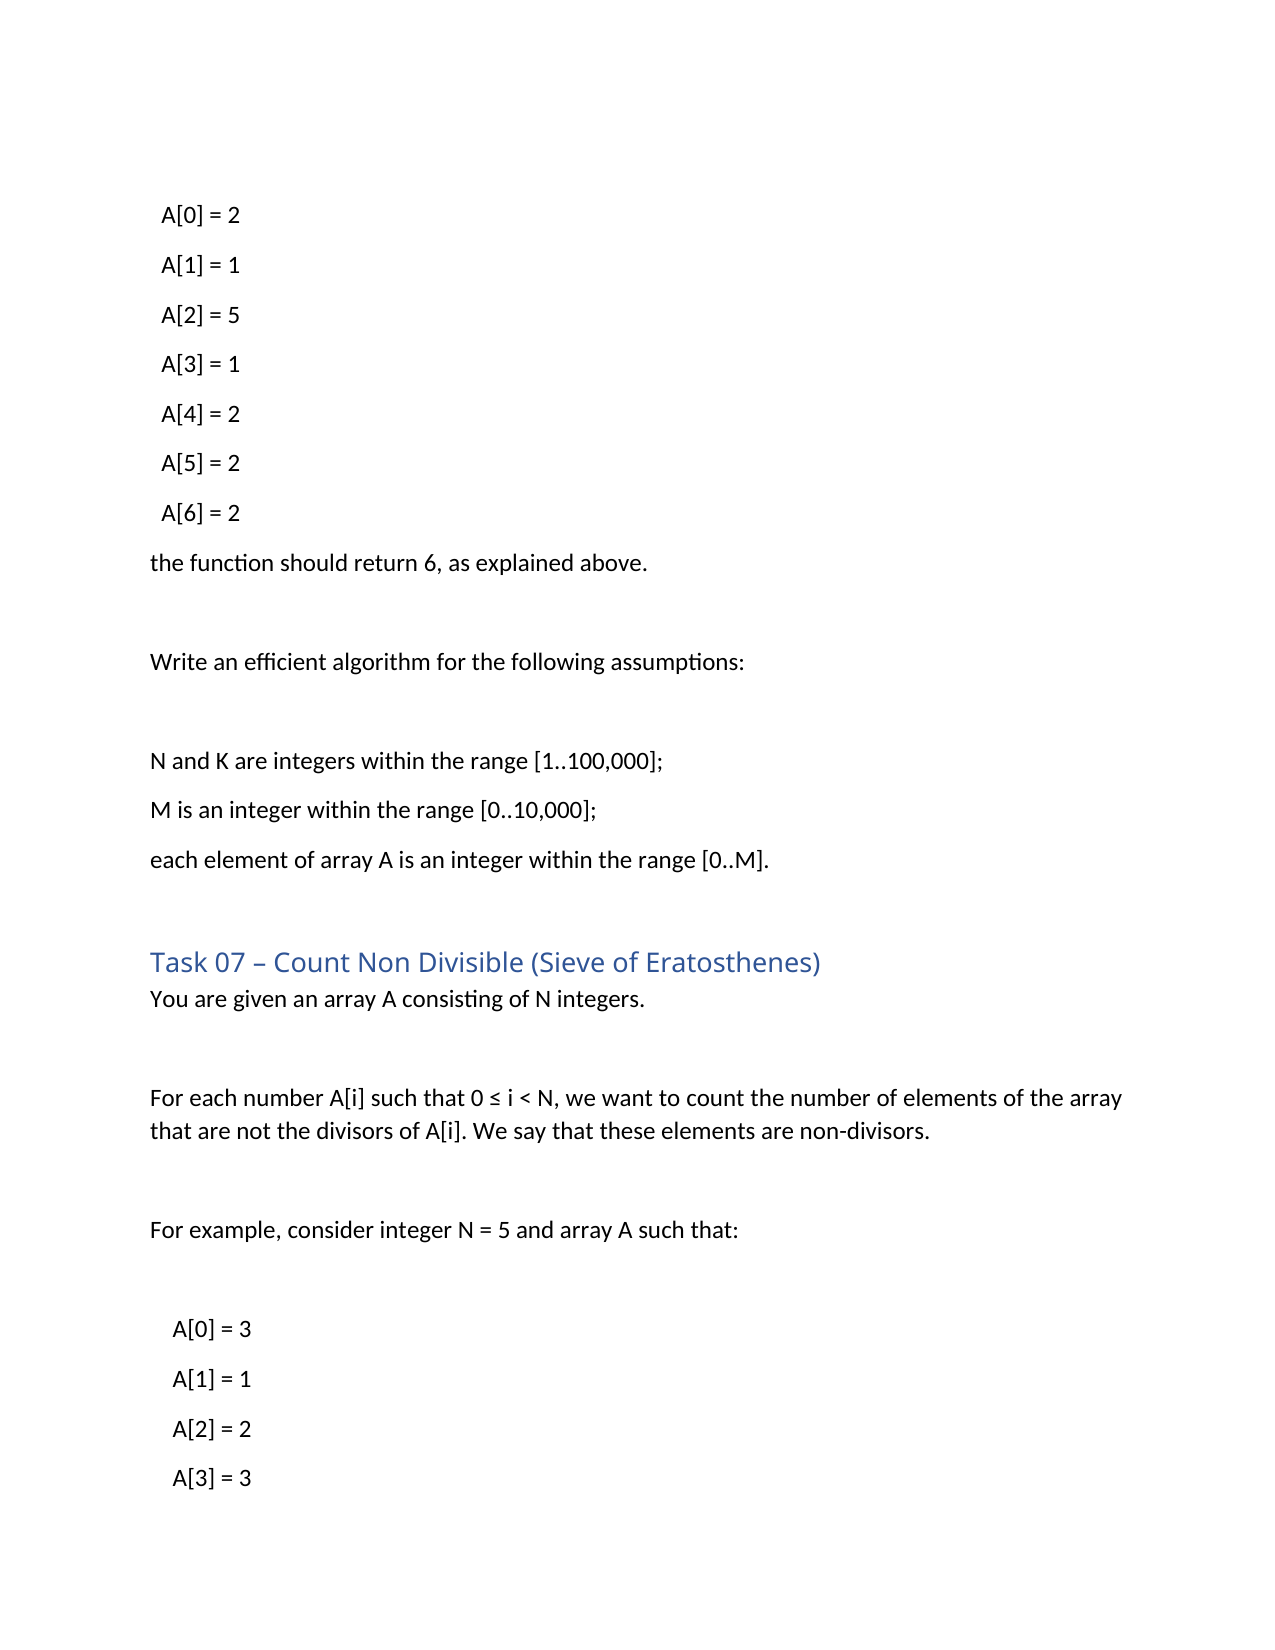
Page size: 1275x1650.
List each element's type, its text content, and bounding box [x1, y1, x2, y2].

text A[2] = 5 [150, 299, 1125, 329]
text each element of array A is an integer within the range [0..M]. [150, 844, 1125, 875]
text A[2] = 2 [150, 1413, 1125, 1443]
text the function should return 6, as explained above. [150, 547, 1125, 577]
text A[1] = 1 [150, 249, 1125, 280]
text A[4] = 2 [150, 398, 1125, 428]
text A[5] = 2 [150, 447, 1125, 478]
text M is an integer within the range [0..10,000]; [150, 794, 1125, 825]
text A[0] = 3 [150, 1313, 1125, 1344]
text For example, consider integer N = 5 and array A such that: [150, 1214, 1125, 1245]
text A[3] = 3 [150, 1462, 1125, 1493]
text A[6] = 2 [150, 497, 1125, 528]
text For each number A[i] such that 0 ≤ i < N, we want to count the number of elements of the array that are not the divisors of A[i]. We say that these elements are non-divisors. [150, 1082, 1125, 1146]
text A[3] = 1 [150, 348, 1125, 379]
text N and K are integers within the range [1..100,000]; [150, 745, 1125, 776]
text A[0] = 2 [150, 199, 1125, 230]
text You are given an array A consisting of N integers. [150, 983, 1125, 1014]
subtitle Task 07 – Count Non Divisible (Sieve of Eratosthenes) [150, 943, 1125, 980]
text A[1] = 1 [150, 1363, 1125, 1394]
text Write an efficient algorithm for the following assumptions: [150, 646, 1125, 676]
